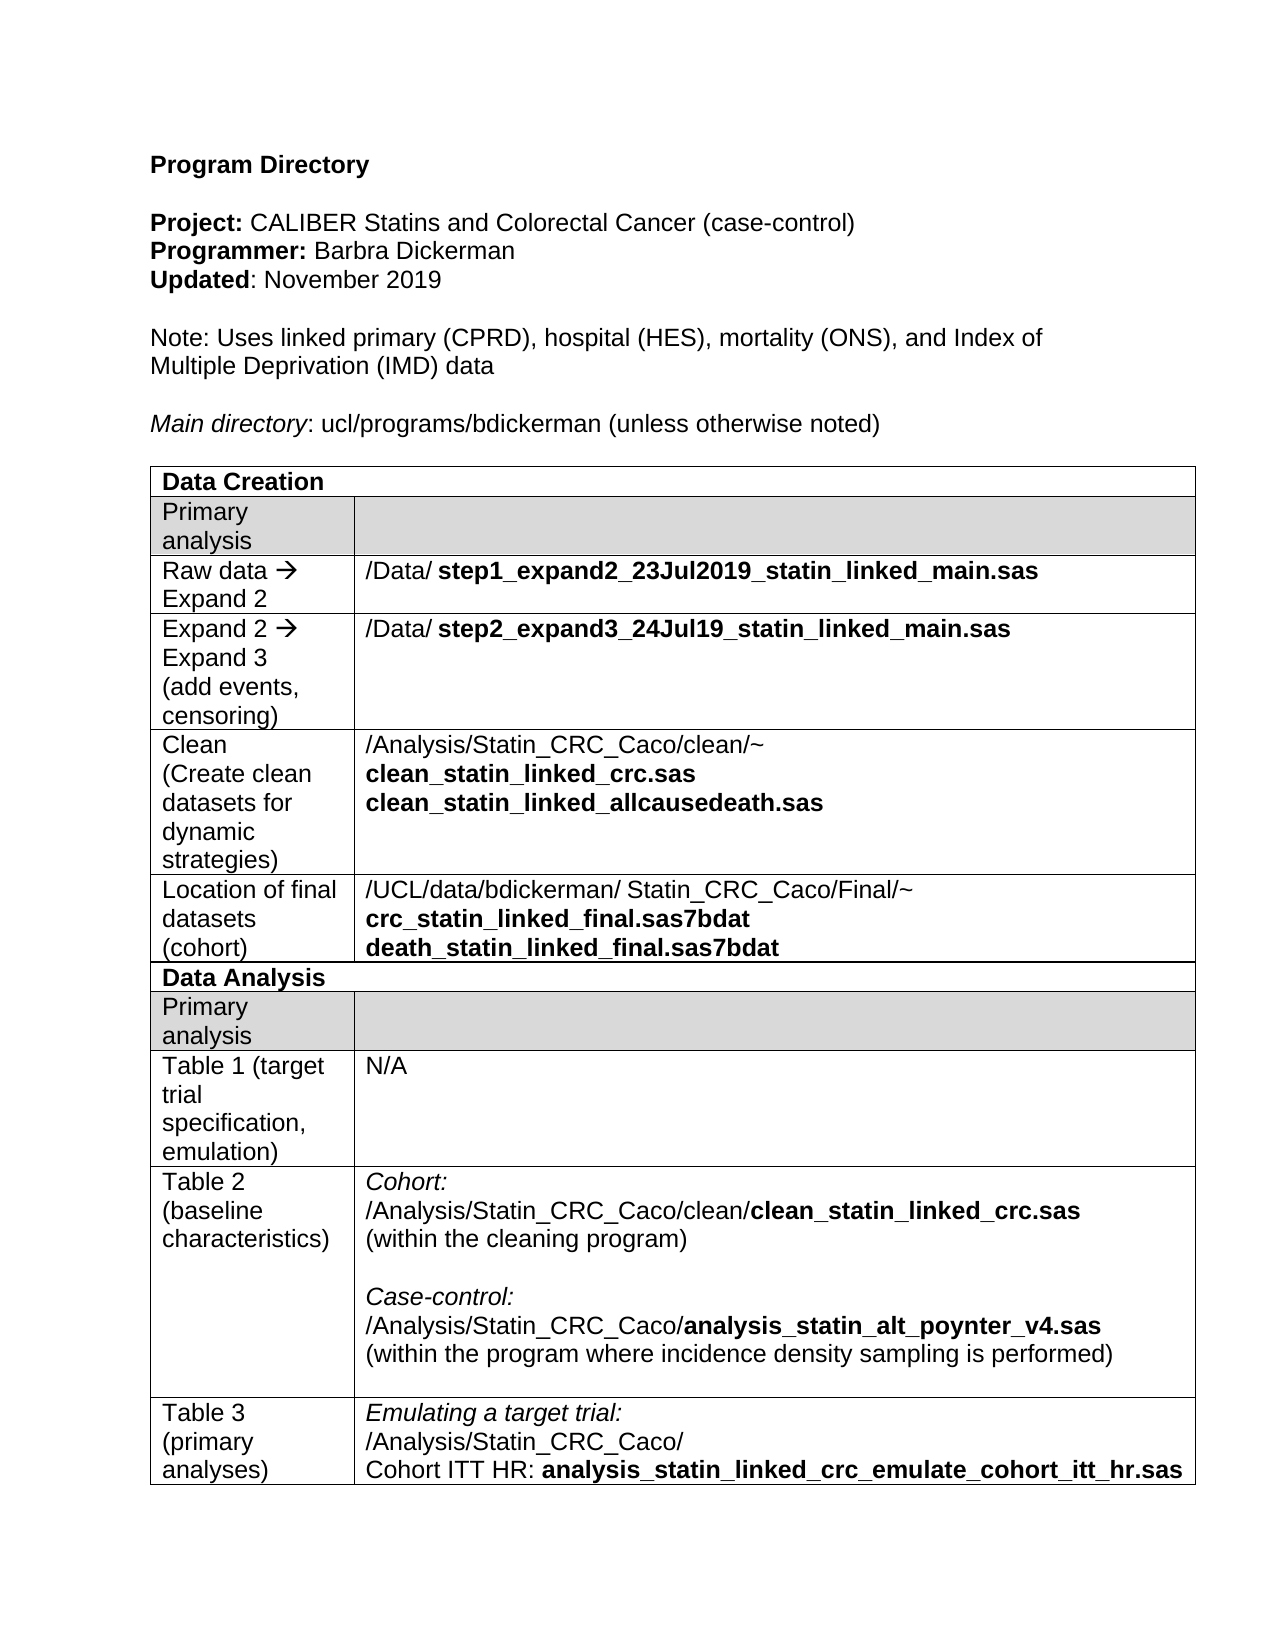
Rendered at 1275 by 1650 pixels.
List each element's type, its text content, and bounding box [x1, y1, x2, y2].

table_cell Raw data Expand 2 [151, 556, 354, 613]
text Programmer: Barbra Dickerman [150, 236, 1125, 265]
table_cell Location of final datasets (cohort) [151, 875, 354, 961]
table_cell [355, 992, 1195, 1050]
table_cell /UCL/data/bdickerman/ Statin_CRC_Caco/Final/~ crc_statin_linked_final.sas7bdat death_statin_linked_final.sas7bdat [355, 875, 1195, 961]
table_cell Data Analysis [151, 963, 1195, 991]
table_cell /Analysis/Statin_CRC_Caco/clean/~ clean_statin_linked_crc.sas clean_statin_linked_allcausedeath.sas [355, 730, 1195, 874]
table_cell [151, 1398, 354, 1484]
table_cell N/A [355, 1051, 1195, 1166]
table_cell Table 1 (target trial specification, emulation) [151, 1051, 354, 1166]
table_cell Clean (Create clean datasets for dynamic strategies) [151, 730, 354, 874]
table_cell /Data/ step2_expand3_24Jul19_statin_linked_main.sas [355, 614, 1195, 729]
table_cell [355, 1398, 1195, 1484]
table_cell /Data/ step1_expand2_23Jul2019_statin_linked_main.sas [355, 556, 1195, 613]
table_cell [355, 497, 1195, 554]
table_cell Primary analysis [151, 497, 354, 554]
text Main directory: ucl/programs/bdickerman (unless otherwise noted) [150, 409, 1125, 437]
table_cell Expand 2 Expand 3 (add events, censoring) [151, 614, 354, 729]
text Project: CALIBER Statins and Colorectal Cancer (case-control) [150, 207, 1125, 236]
table_cell Table 2 (baseline characteristics) [151, 1167, 354, 1397]
table_cell Cohort: /Analysis/Statin_CRC_Caco/clean/clean_statin_linked_crc.sas (within the cleaning program) Case-control: /Analysis/Statin_CRC_Caco/analysis_statin_alt_poynter_v4.sas (within the program where incidence density sampling is performed) [355, 1167, 1195, 1397]
text Updated: November 2019 [150, 265, 1125, 294]
text Note: Uses linked primary (CPRD), hospital (HES), mortality (ONS), and Index of Multiple Deprivation (IMD) data [150, 322, 1125, 380]
table_cell Primary analysis [151, 992, 354, 1050]
table_header Data Creation [151, 467, 1195, 496]
text Program Directory [150, 150, 1125, 179]
